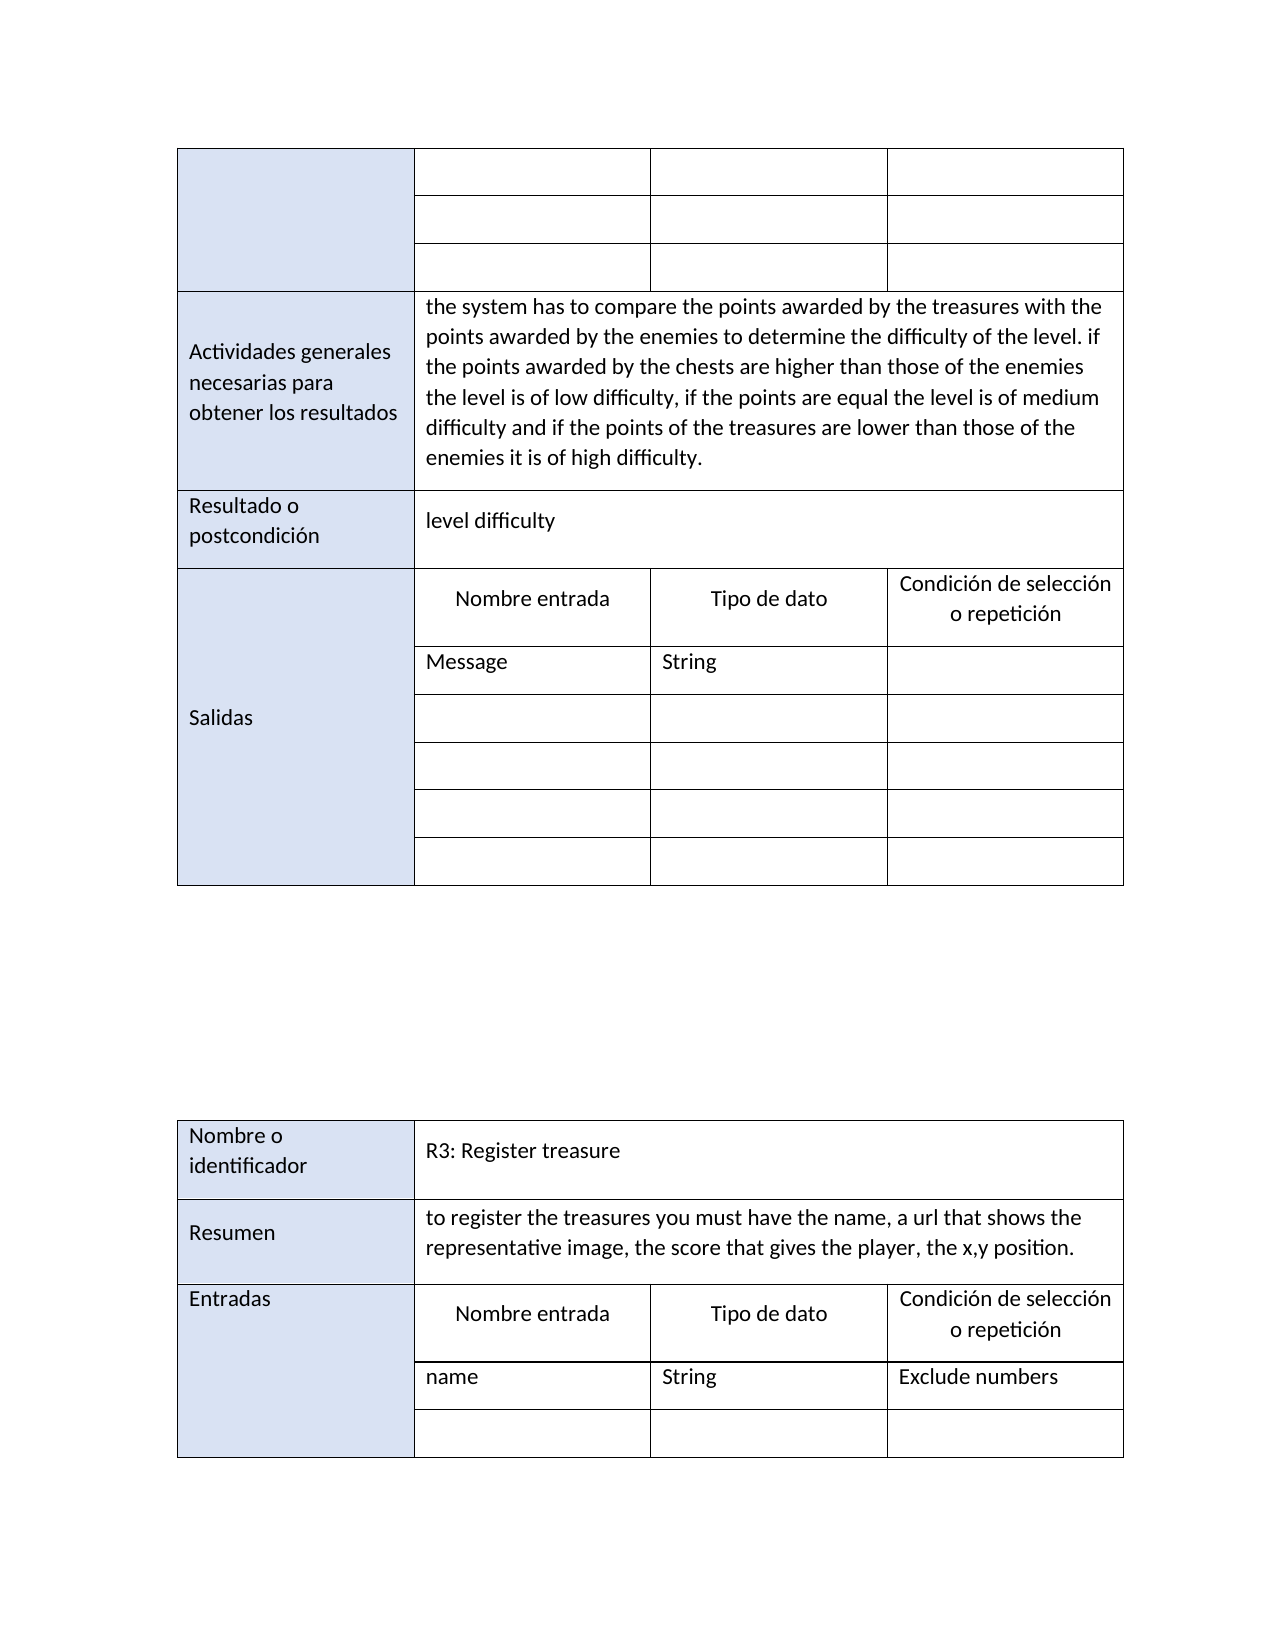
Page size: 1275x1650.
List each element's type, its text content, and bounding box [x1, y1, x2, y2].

table_cell Actividades generales necesarias para obtener los resultados [178, 292, 414, 490]
table_cell Tipo de dato [651, 569, 887, 646]
table_cell Exclude numbers [888, 1363, 1123, 1409]
table_cell String [651, 1363, 887, 1409]
table_cell [888, 647, 1123, 694]
table_cell [415, 695, 650, 742]
table_cell [651, 149, 887, 195]
table_header R3: Register treasure [415, 1121, 1123, 1198]
table_cell [888, 196, 1123, 243]
table_cell [415, 743, 650, 789]
table_cell Condición de selección o repetición [888, 1285, 1123, 1361]
table_cell Resumen [178, 1200, 414, 1283]
table_header Nombre o identificador [178, 1121, 414, 1198]
table_cell [651, 1410, 887, 1457]
table_cell [415, 149, 650, 195]
table_cell [415, 196, 650, 243]
table_cell [888, 743, 1123, 789]
table_cell Nombre entrada [415, 1285, 650, 1361]
table_cell level difficulty [415, 491, 1123, 568]
table_cell [651, 196, 887, 243]
table_cell [651, 743, 887, 789]
table_cell [415, 838, 650, 885]
table_cell [651, 244, 887, 291]
table_cell [888, 838, 1123, 885]
table_cell name [415, 1363, 650, 1409]
table_cell [888, 244, 1123, 291]
table_cell the system has to compare the points awarded by the treasures with the points awarded by the enemies to determine the difficulty of the level. if the points awarded by the chests are higher than those of the enemies the level is of low difficulty, if the points are equal the level is of medium difficulty and if the points of the treasures are lower than those of the enemies it is of high difficulty. [415, 292, 1123, 490]
table_cell [888, 695, 1123, 742]
table_cell [415, 1410, 650, 1457]
table_cell [651, 790, 887, 837]
table_cell String [651, 647, 887, 694]
table_cell Entradas [178, 1285, 414, 1457]
table_cell [888, 1410, 1123, 1457]
table_cell [888, 149, 1123, 195]
table_cell Tipo de dato [651, 1285, 887, 1361]
table_cell Salidas [178, 569, 414, 885]
table_cell to register the treasures you must have the name, a url that shows the representative image, the score that gives the player, the x,y position. [415, 1200, 1123, 1283]
table_cell [651, 695, 887, 742]
table_cell [415, 790, 650, 837]
table_cell [415, 244, 650, 291]
table_cell [888, 790, 1123, 837]
table_cell Condición de selección o repetición [888, 569, 1123, 646]
table_cell Resultado o postcondición [178, 491, 414, 568]
table_cell Nombre entrada [415, 569, 650, 646]
table_cell Message [415, 647, 650, 694]
table_cell [651, 838, 887, 885]
